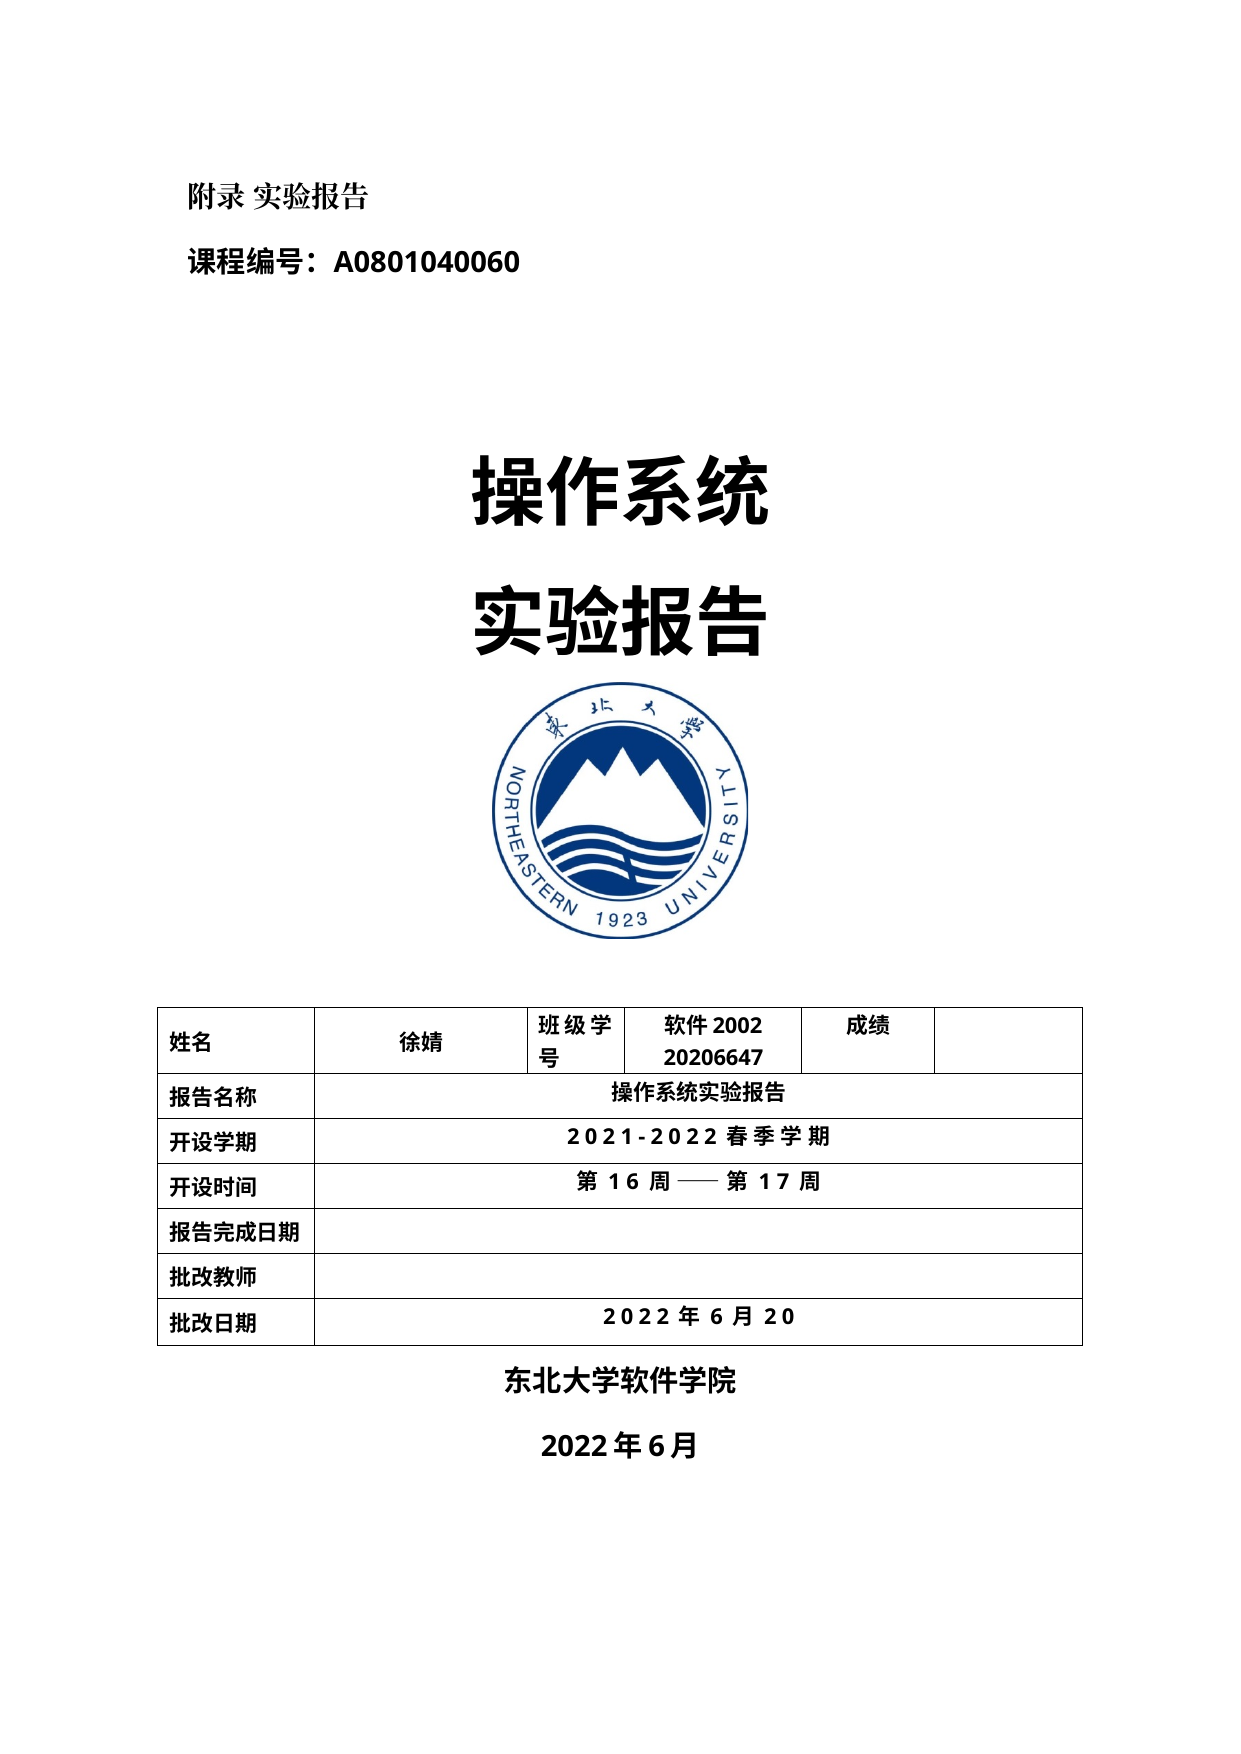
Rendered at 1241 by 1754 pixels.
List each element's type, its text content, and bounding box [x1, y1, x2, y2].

table_cell 2022年6月20 [315, 1299, 1082, 1345]
table_cell 第16周——第17周 [315, 1164, 1082, 1208]
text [187, 1411, 1053, 1476]
table_header 徐婧 [315, 1008, 527, 1073]
table_cell 报告名称 [158, 1074, 314, 1118]
table_cell 操作系统实验报告 [315, 1074, 1082, 1118]
table_cell [315, 1209, 1082, 1253]
table_header [935, 1008, 1082, 1073]
table_cell 报告完成日期 [158, 1209, 314, 1253]
table_cell 开设时间 [158, 1164, 314, 1208]
table_header 姓名 [158, 1008, 314, 1073]
table_header 成绩 [802, 1008, 934, 1073]
table_header 班级学号 [528, 1008, 624, 1073]
picture [492, 682, 749, 939]
table_header 软件2002 20206647 [625, 1008, 801, 1073]
text 课程编号：A0801040060 [187, 227, 1053, 292]
table_cell 开设学期 [158, 1119, 314, 1163]
table_cell [315, 1254, 1082, 1298]
text 操作系统 [187, 422, 1053, 552]
table_cell 批改教师 [158, 1254, 314, 1298]
text 东北大学软件学院 [187, 1346, 1053, 1411]
table_cell 批改日期 [158, 1299, 314, 1345]
text 实验报告 [187, 552, 1053, 682]
table_cell 2021-2022春季学期 [315, 1119, 1082, 1163]
text 附录 实验报告 [187, 162, 1053, 227]
